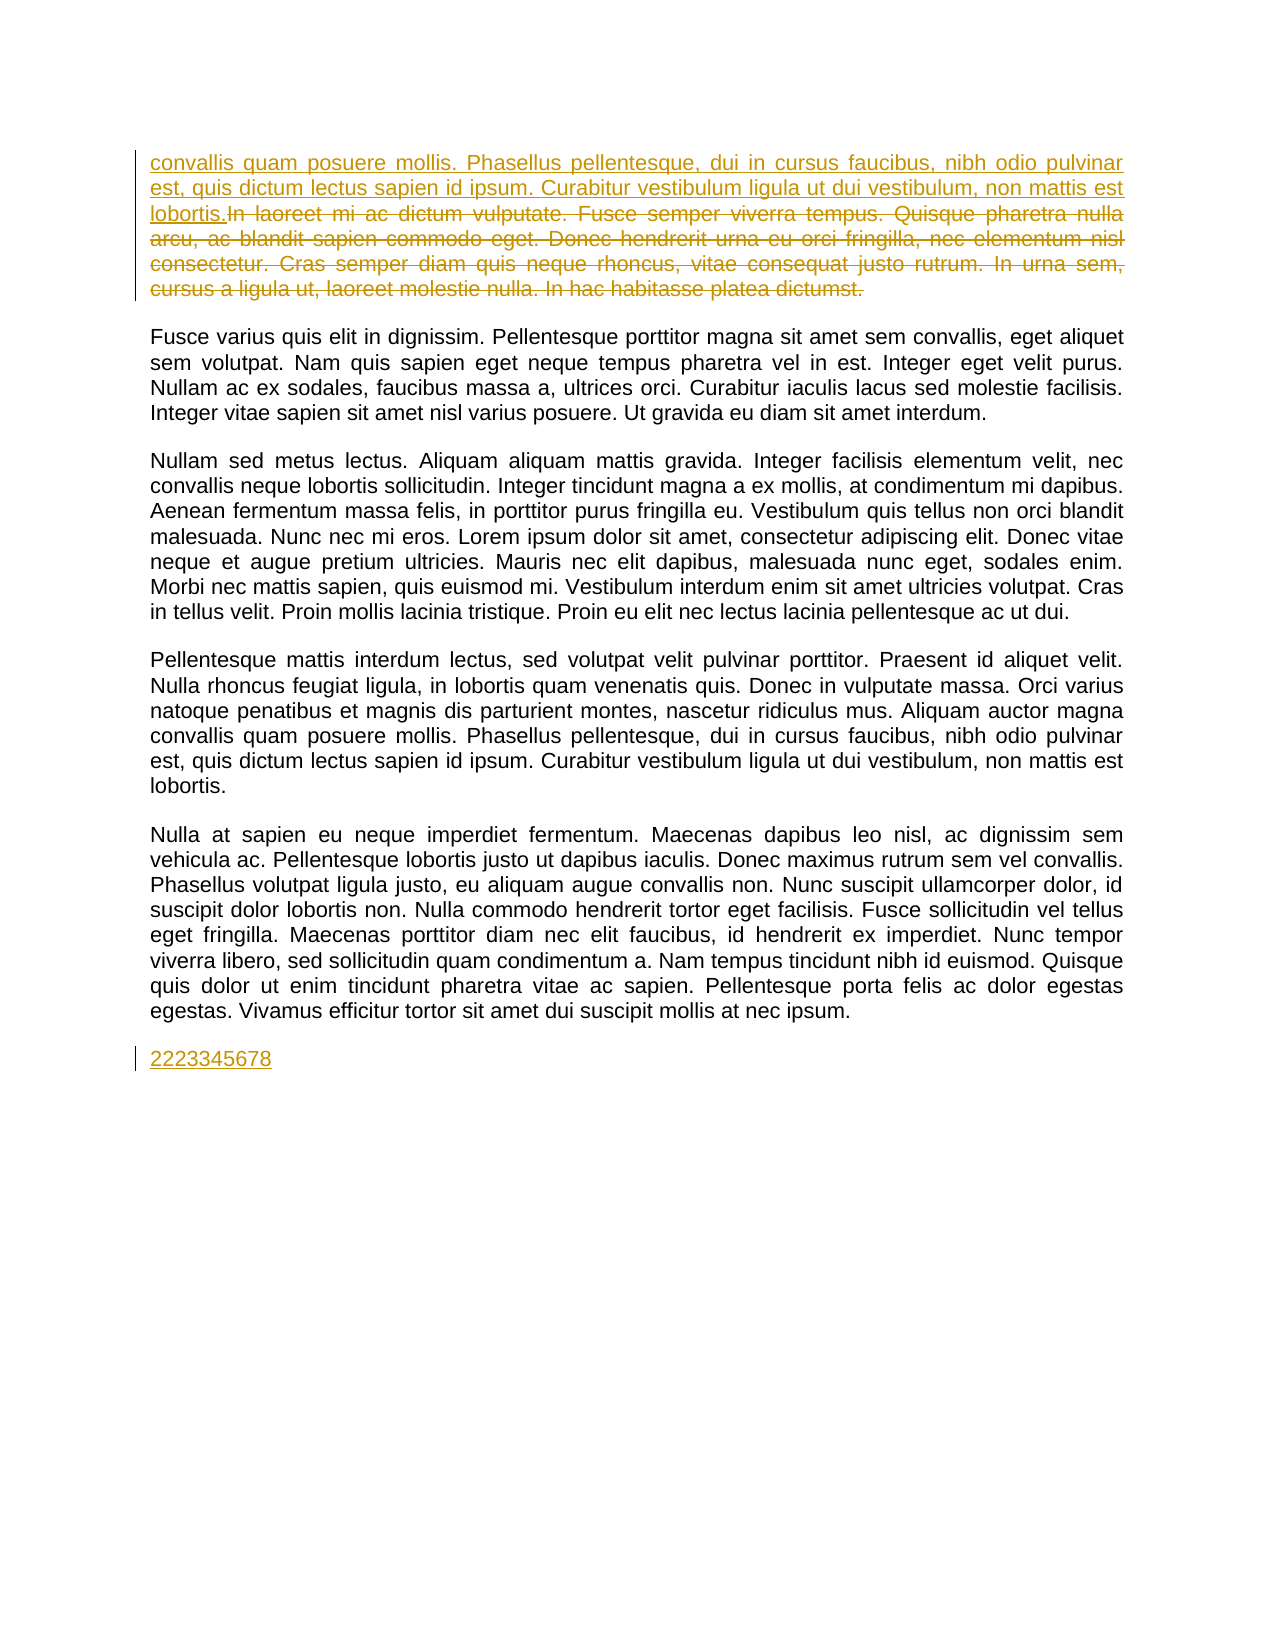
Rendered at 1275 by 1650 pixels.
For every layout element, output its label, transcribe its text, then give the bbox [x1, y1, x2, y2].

text Fusce varius quis elit in dignissim. Pellentesque porttitor magna sit amet sem convallis, eget aliquet sem volutpat. Nam quis sapien eget neque tempus pharetra vel in est. Integer eget velit purus. Nullam ac ex sodales, faucibus massa a, ultrices orci. Curabitur iaculis lacus sed molestie facilisis. Integer vitae sapien sit amet nisl varius posuere. Ut gravida eu diam sit amet interdum. [150, 324, 1125, 425]
text Nulla at sapien eu neque imperdiet fermentum. Maecenas dapibus leo nisl, ac dignissim sem vehicula ac. Pellentesque lobortis justo ut dapibus iaculis. Donec maximus rutrum sem vel convallis. Phasellus volutpat ligula justo, eu aliquam augue convallis non. Nunc suscipit ullamcorper dolor, id suscipit dolor lobortis non. Nulla commodo hendrerit tortor eget facilisis. Fusce sollicitudin vel tellus eget fringilla. Maecenas porttitor diam nec elit faucibus, id hendrerit ex imperdiet. Nunc tempor viverra libero, sed sollicitudin quam condimentum a. Nam tempus tincidunt nibh id euismod. Quisque quis dolor ut enim tincidunt pharetra vitae ac sapien. Pellentesque porta felis ac dolor egestas egestas. Vivamus efficitur tortor sit amet dui suscipit mollis at nec ipsum. [150, 821, 1125, 1023]
text Pellentesque mattis interdum lectus, sed volutpat velit pulvinar porttitor. Praesent id aliquet velit. Nulla rhoncus feugiat ligula, in lobortis quam venenatis quis. Donec in vulputate massa. Orci varius natoque penatibus et magnis dis parturient montes, nascetur ridiculus mus. Aliquam auctor magna convallis quam posuere mollis. Phasellus pellentesque, dui in cursus faucibus, nibh odio pulvinar est, quis dictum lectus sapien id ipsum. Curabitur vestibulum ligula ut dui vestibulum, non mattis est lobortis. [150, 647, 1125, 798]
text Nullam sed metus lectus. Aliquam aliquam mattis gravida. Integer facilisis elementum velit, nec convallis neque lobortis sollicitudin. Integer tincidunt magna a ex mollis, at condimentum mi dapibus. Aenean fermentum massa felis, in porttitor purus fringilla eu. Vestibulum quis tellus non orci blandit malesuada. Nunc nec mi eros. Lorem ipsum dolor sit amet, consectetur adipiscing elit. Donec vitae neque et augue pretium ultricies. Mauris nec elit dapibus, malesuada nunc eget, sodales enim. Morbi nec mattis sapien, quis euismod mi. Vestibulum interdum enim sit amet ultricies volutpat. Cras in tellus velit. Proin mollis lacinia tristique. Proin eu elit nec lectus lacinia pellentesque ac ut dui. [150, 448, 1125, 624]
